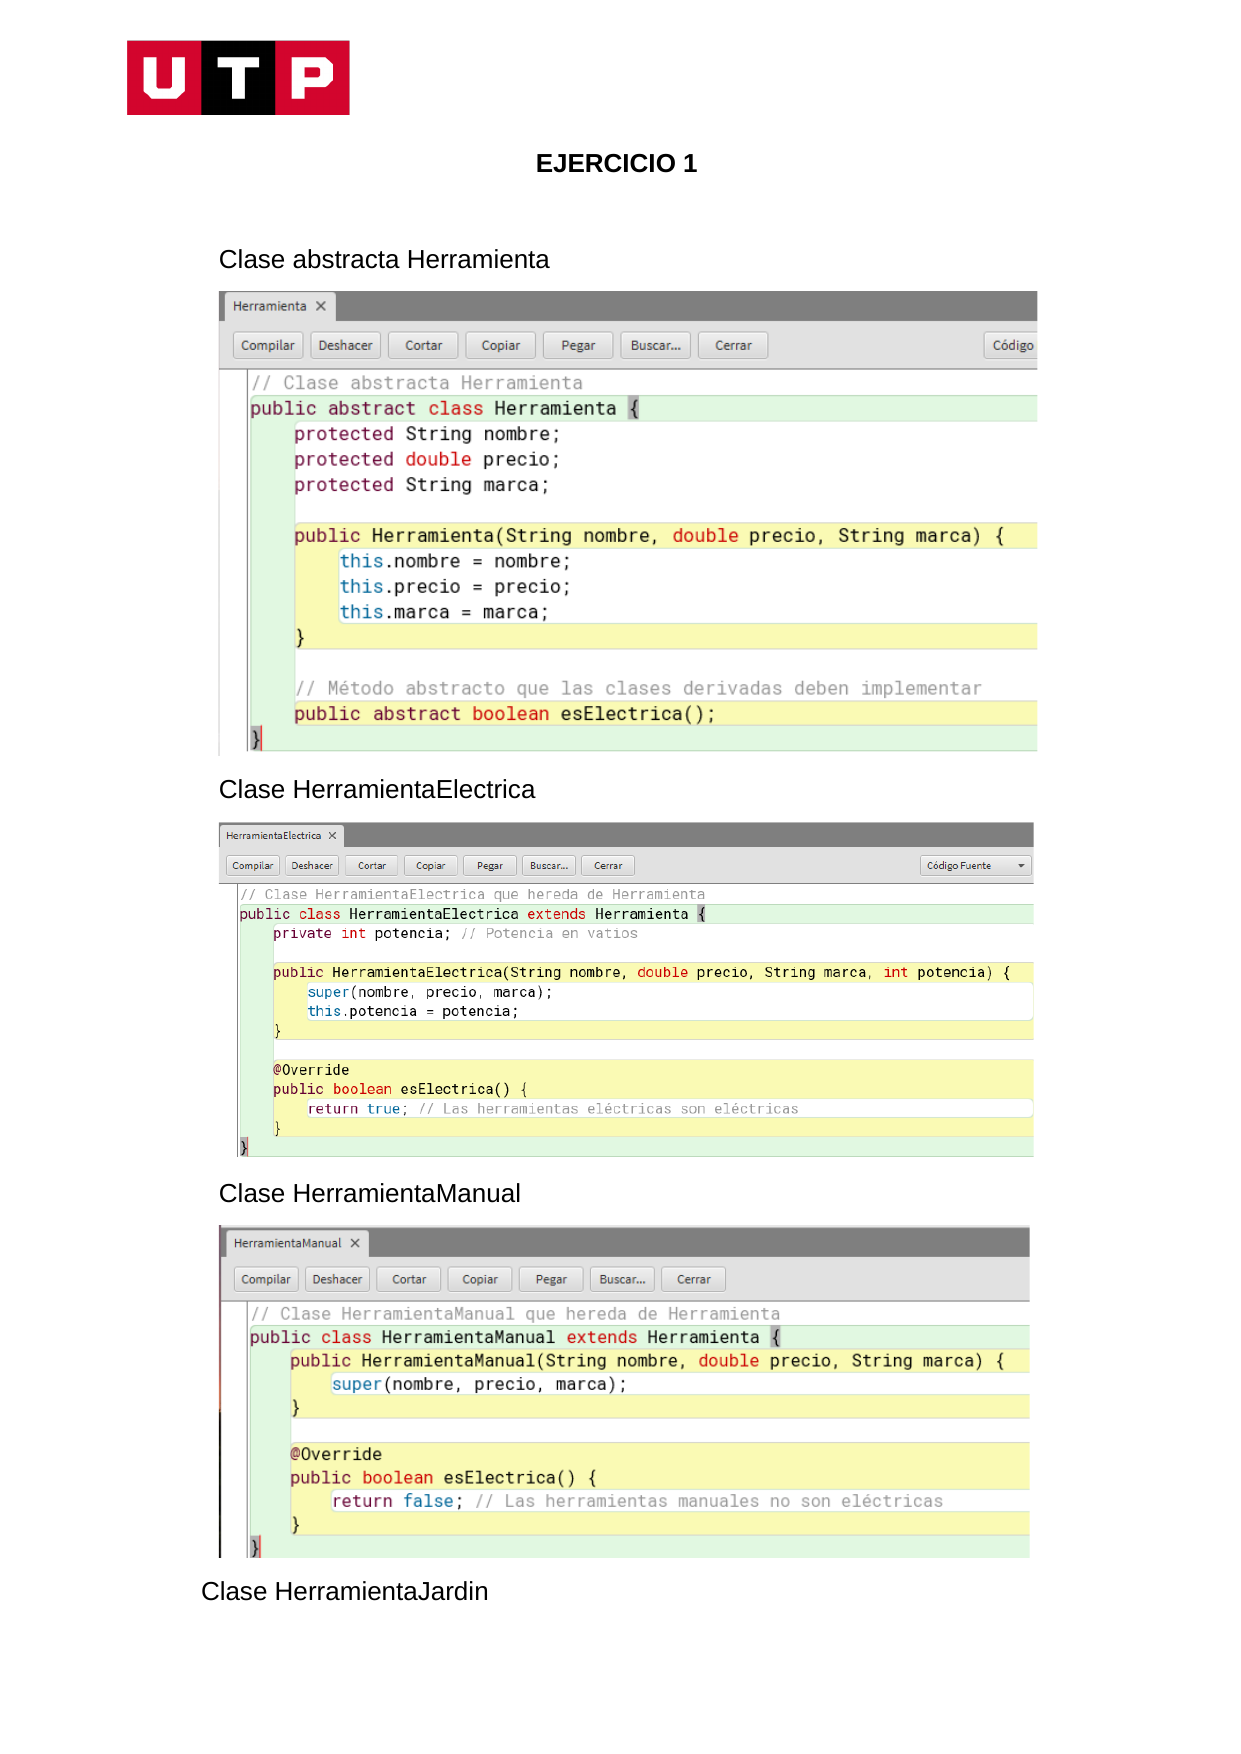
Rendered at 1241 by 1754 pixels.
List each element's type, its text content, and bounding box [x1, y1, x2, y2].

text EJERCICIO 1 [177, 148, 1056, 177]
picture [218, 1225, 1030, 1558]
text Clase abstracta Herramienta [201, 244, 1056, 273]
text Clase HerramientaJardin [177, 1576, 1056, 1606]
text Clase HerramientaElectrica [177, 774, 1056, 804]
picture [218, 291, 1038, 756]
text Clase HerramientaManual [201, 1178, 1056, 1207]
picture [117, 33, 356, 121]
picture [218, 822, 1034, 1160]
